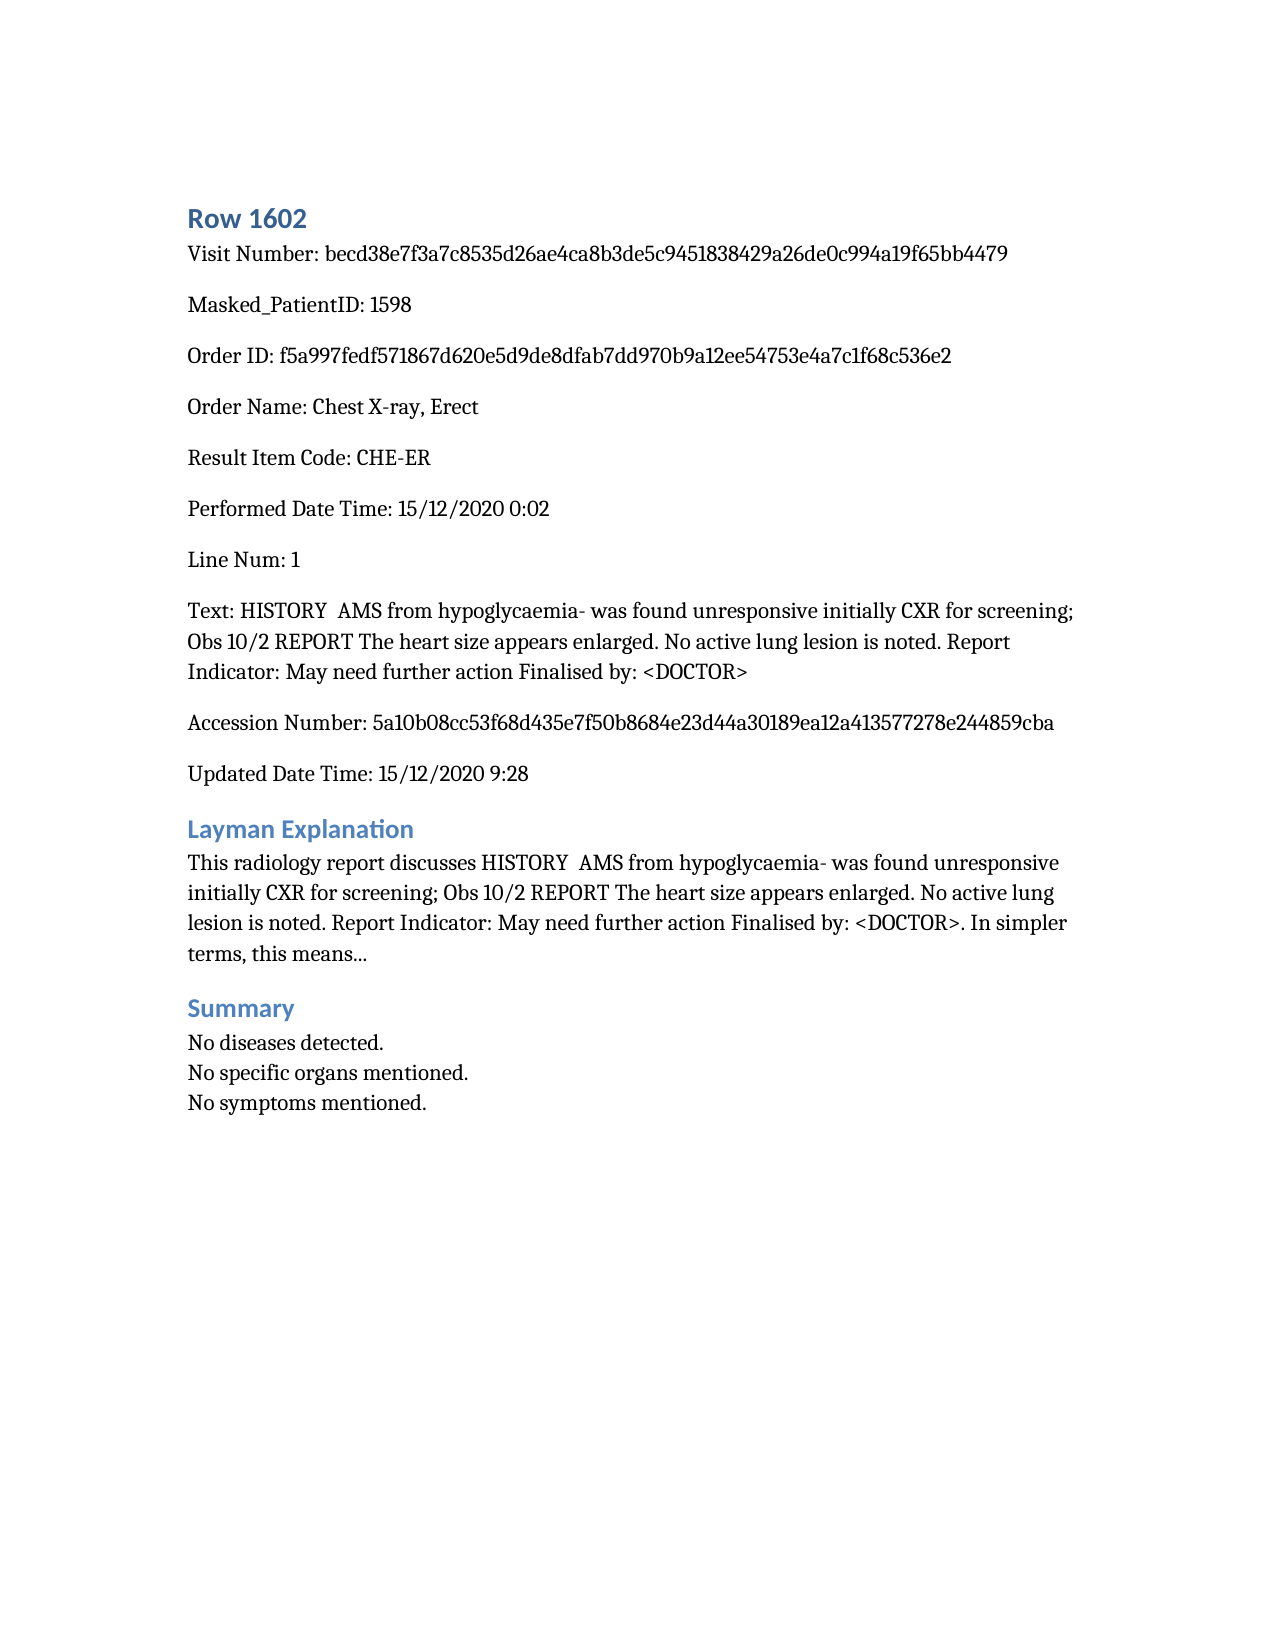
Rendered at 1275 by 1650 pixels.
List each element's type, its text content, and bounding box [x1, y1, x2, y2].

text Order Name: Chest X-ray, Erect [187, 394, 1087, 420]
text Accession Number: 5a10b08cc53f68d435e7f50b8684e23d44a30189ea12a413577278e244859cba [187, 710, 1087, 736]
text Line Num: 1 [187, 547, 1087, 573]
text Masked_PatientID: 1598 [187, 292, 1087, 318]
text Visit Number: becd38e7f3a7c8535d26ae4ca8b3de5c9451838429a26de0c994a19f65bb4479 [187, 241, 1087, 267]
text No diseases detected. No specific organs mentioned. No symptoms mentioned. [187, 1029, 1087, 1116]
subtitle Summary [187, 991, 1087, 1024]
text Text: HISTORY AMS from hypoglycaemia- was found unresponsive initially CXR for screening; Obs 10/2 REPORT The heart size appears enlarged. No active lung lesion is noted. Report Indicator: May need further action Finalised by: <DOCTOR> [187, 598, 1087, 685]
text Updated Date Time: 15/12/2020 9:28 [187, 761, 1087, 787]
subtitle Layman Explanation [187, 812, 1087, 845]
text This radiology report discusses HISTORY AMS from hypoglycaemia- was found unresponsive initially CXR for screening; Obs 10/2 REPORT The heart size appears enlarged. No active lung lesion is noted. Report Indicator: May need further action Finalised by: <DOCTOR>. In simpler terms, this means... [187, 850, 1087, 967]
text Result Item Code: CHE-ER [187, 445, 1087, 471]
text Order ID: f5a997fedf571867d620e5d9de8dfab7dd970b9a12ee54753e4a7c1f68c536e2 [187, 343, 1087, 369]
text Performed Date Time: 15/12/2020 0:02 [187, 496, 1087, 522]
subtitle Row 1602 [187, 200, 1087, 236]
